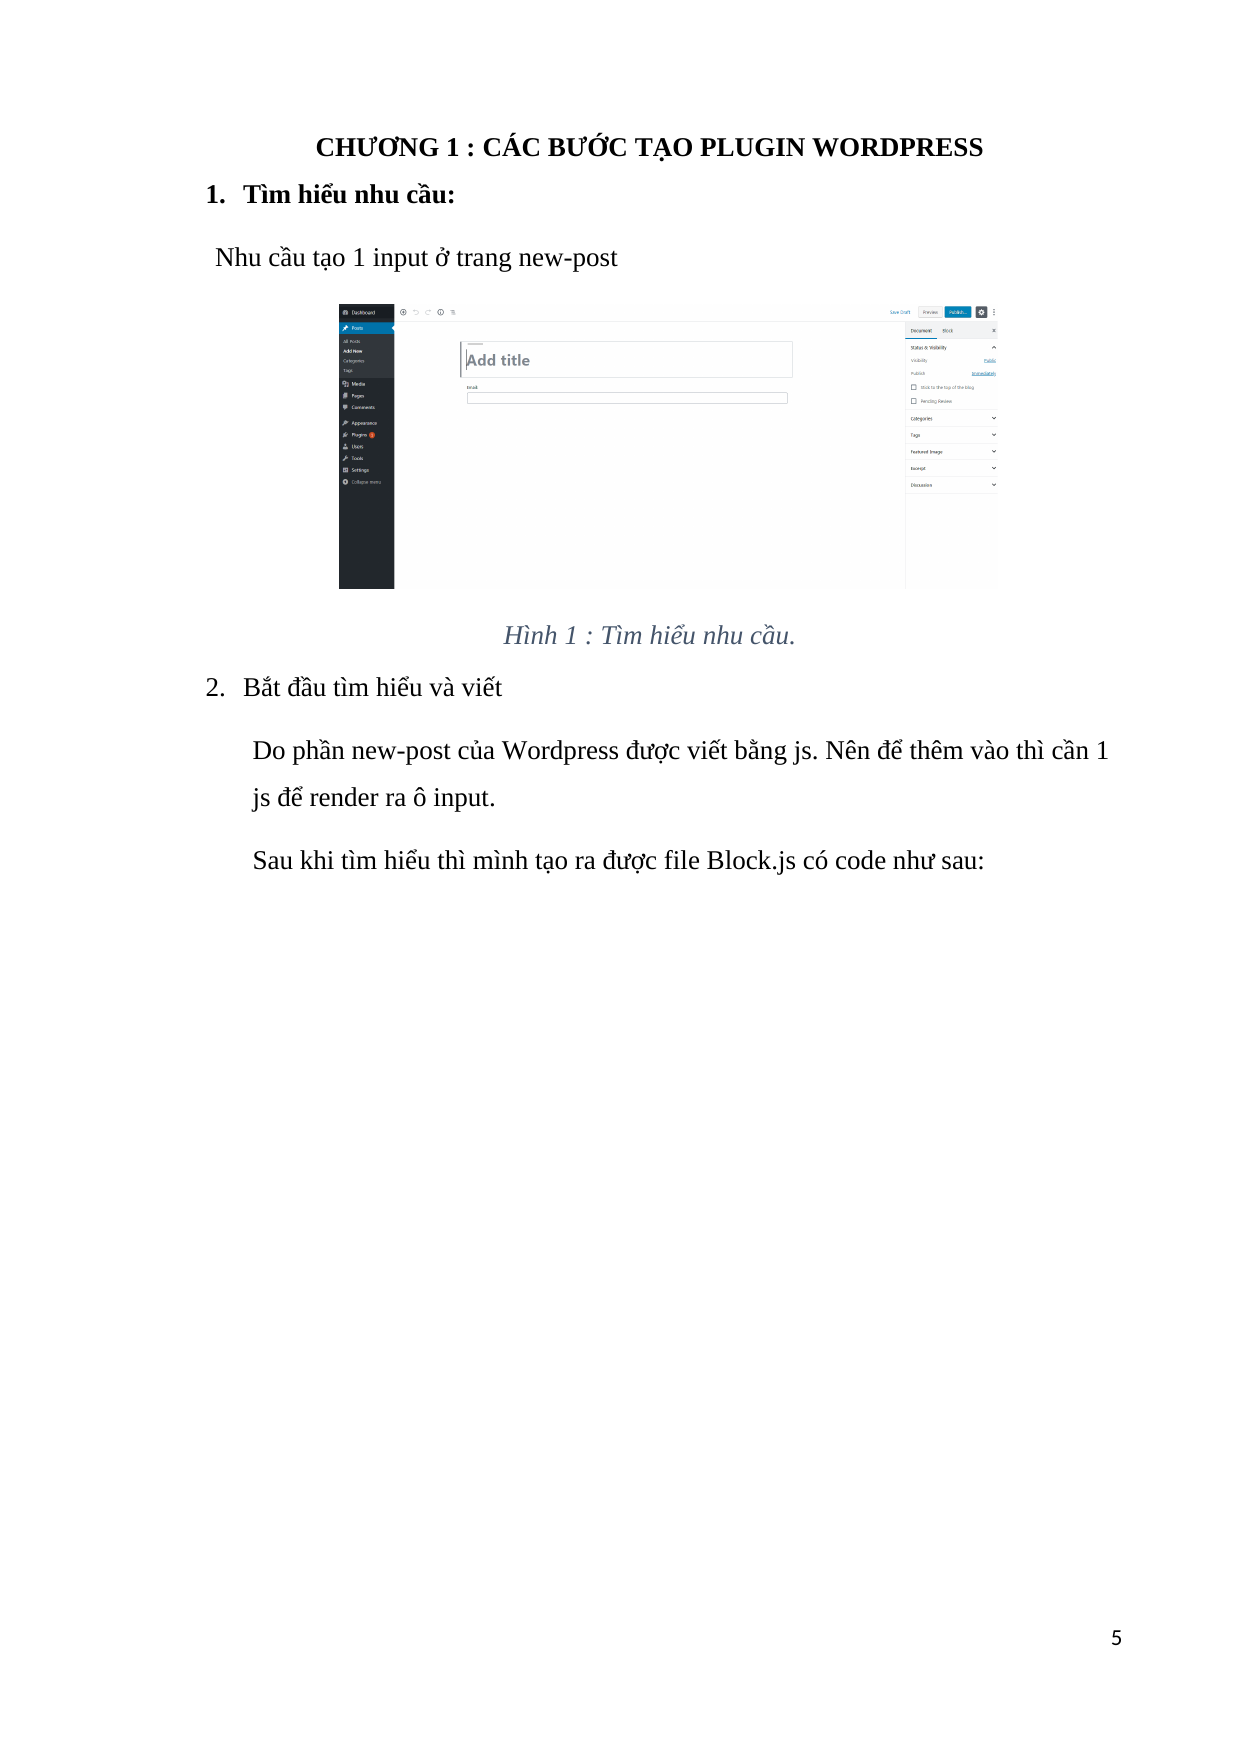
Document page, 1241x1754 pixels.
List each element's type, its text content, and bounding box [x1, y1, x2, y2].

list Bắt đầu tìm hiểu và viết [205, 671, 1122, 702]
text Hình 1 : Tìm hiểu nhu cầu. [177, 619, 1122, 650]
list Tìm hiểu nhu cầu: [205, 178, 1122, 209]
subtitle CHƯƠNG 1 : CÁC BƯỚC TẠO PLUGIN WORDPRESS [177, 131, 1122, 162]
text Nhu cầu tạo 1 input ở trang new-post [215, 241, 1122, 272]
picture [339, 304, 998, 589]
text Do phần new-post của Wordpress được viết bằng js. Nên để thêm vào thì cần 1 js để render ra ô input. [252, 734, 1122, 812]
text Sau khi tìm hiểu thì mình tạo ra được file Block.js có code như sau: [252, 844, 1122, 875]
